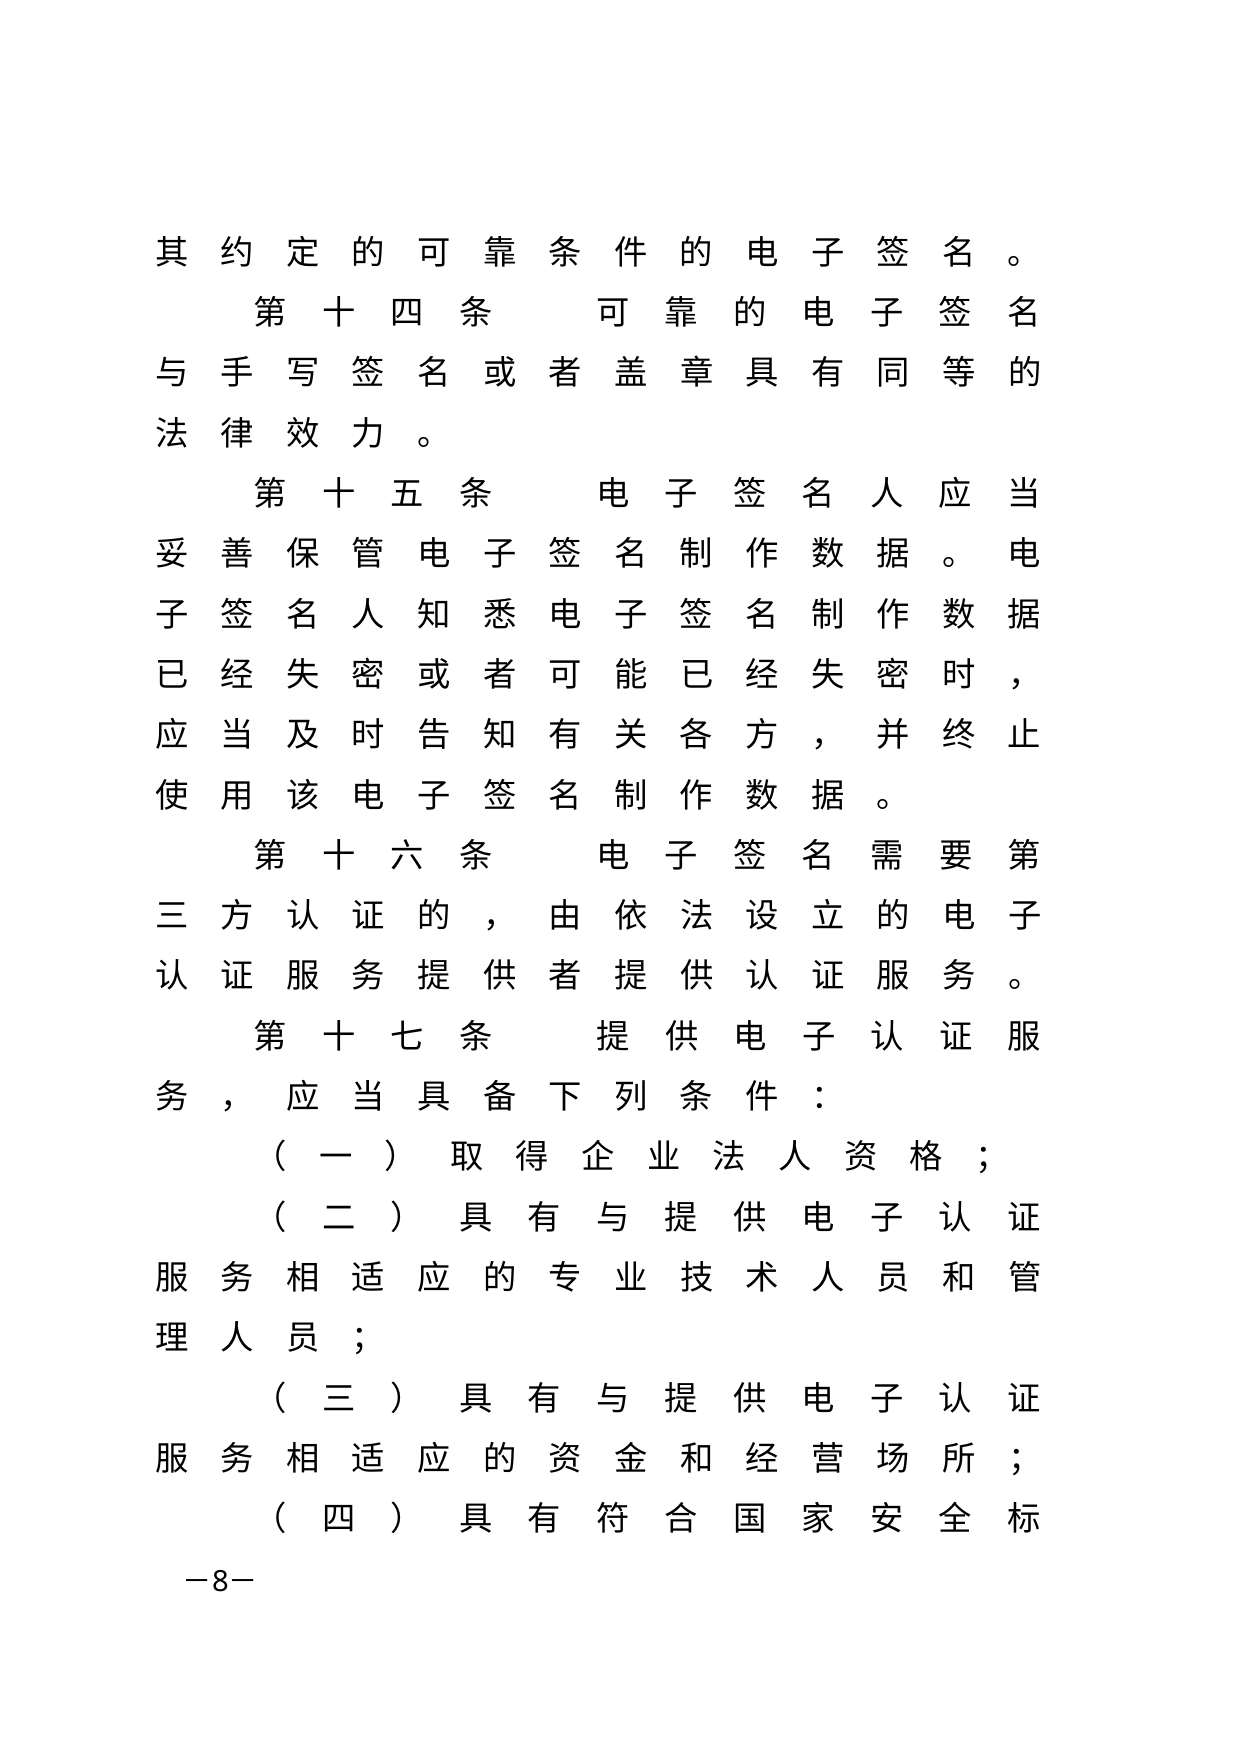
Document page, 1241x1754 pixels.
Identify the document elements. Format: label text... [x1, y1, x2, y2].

text （四）具有符合国家安全标准的技术和设备； [155, 1486, 1073, 1546]
text （二）具有与提供电子认证服务相适应的专业技术人员和管理人员； [155, 1184, 1073, 1365]
text （一）取得企业法人资格； [155, 1124, 1073, 1184]
text （三）具有与提供电子认证服务相适应的资金和经营场所； [155, 1365, 1073, 1486]
text 当事人也可以选择使用符合其约定的可靠条件的电子签名。 [155, 219, 1073, 280]
text 第十六条 电子签名需要第三方认证的，由依法设立的电子认证服务提供者提供认证服务。 [155, 823, 1073, 1003]
text 第十七条 提供电子认证服务，应当具备下列条件： [155, 1003, 1073, 1124]
text 第十四条 可靠的电子签名与手写签名或者盖章具有同等的法律效力。 [155, 280, 1073, 461]
text 第十五条 电子签名人应当妥善保管电子签名制作数据。电子签名人知悉电子签名制作数据已经失密或者可能已经失密时，应当及时告知有关各方，并终止使用该电子签名制作数据。 [155, 461, 1073, 823]
